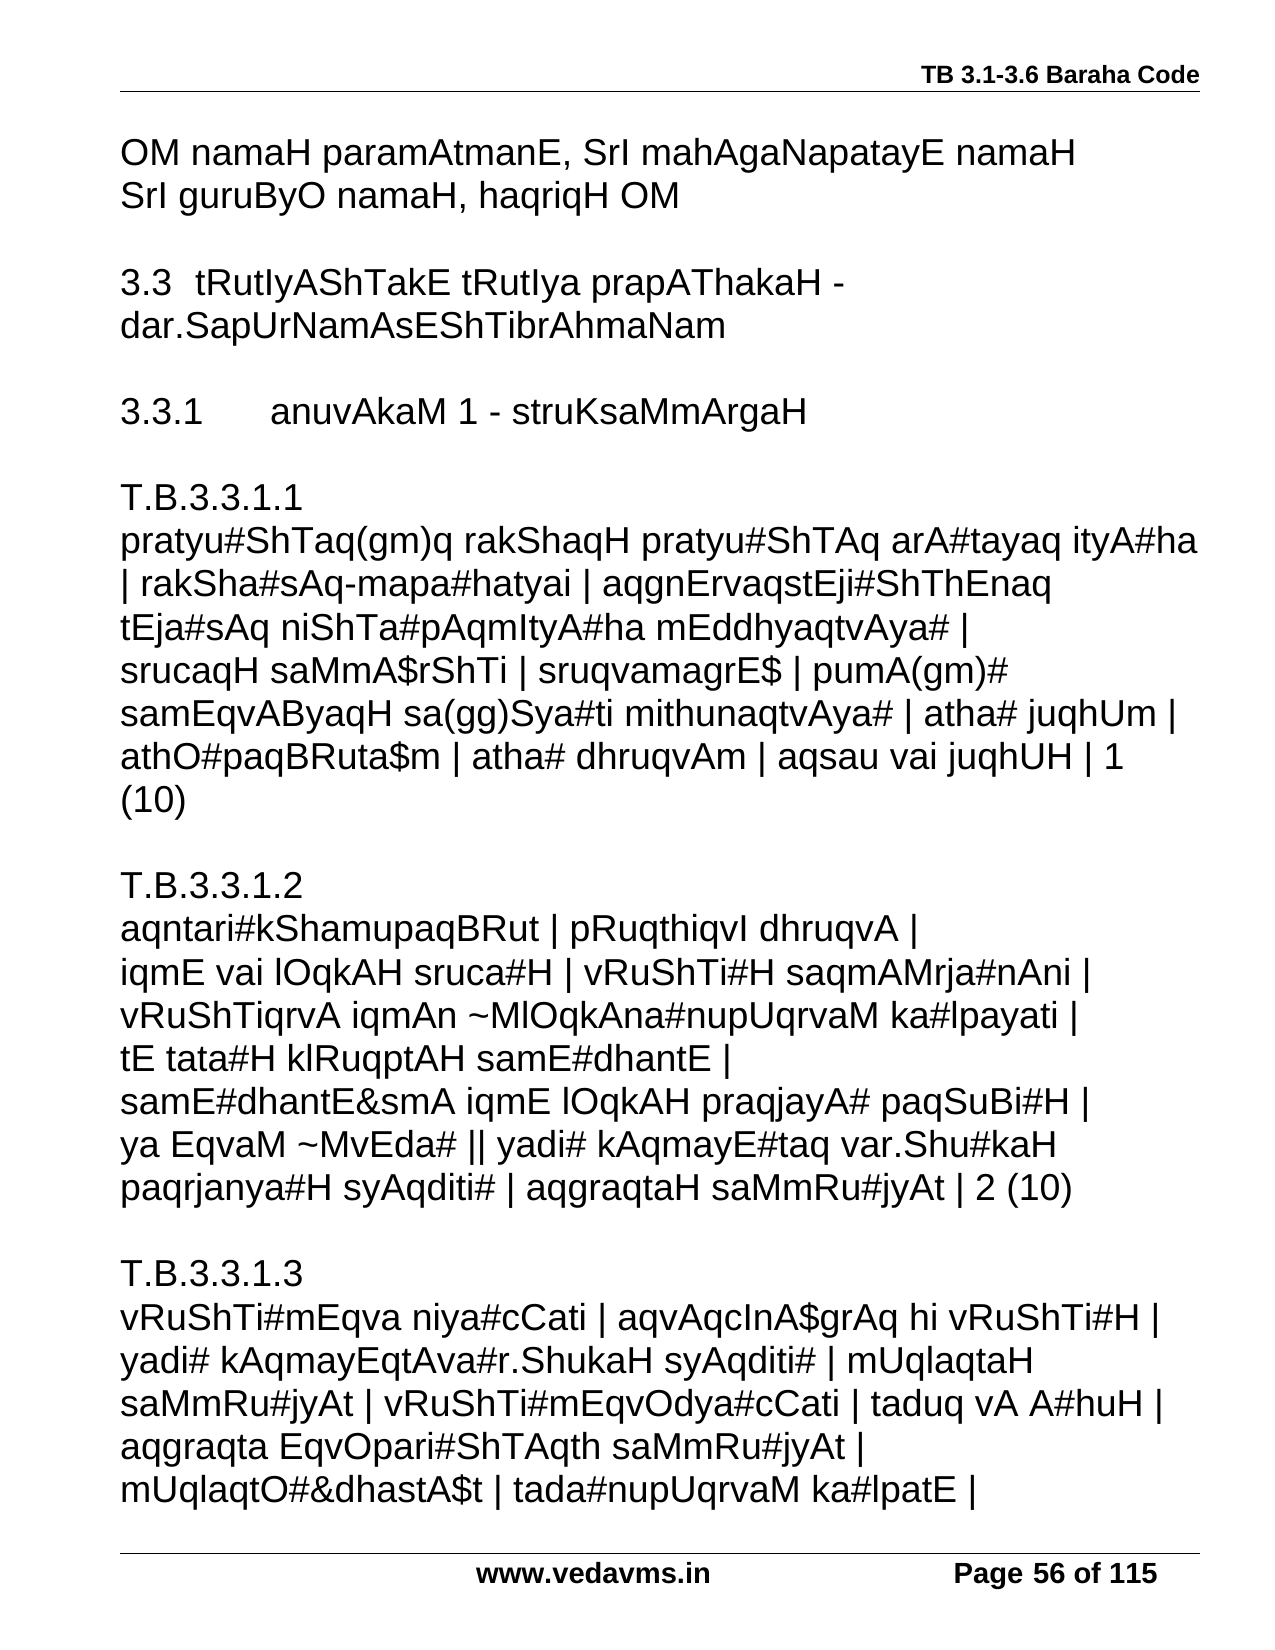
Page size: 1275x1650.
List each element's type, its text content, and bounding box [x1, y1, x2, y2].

text aqntari#kShamupaqBRut | pRuqthiqvI dhruqvA | [120, 907, 1200, 950]
text 3.3 tRutIyAShTakE tRutIya prapAThakaH - dar.SapUrNamAsEShTibrAhmaNam [120, 260, 1200, 346]
text pratyu#ShTaq(gm)q rakShaqH pratyu#ShTAq arA#tayaq ityA#ha | rakSha#sAq-mapa#hatyai | aqgnErvaqstEji#ShThEnaq tEja#sAq niShTa#pAqmItyA#ha mEddhyaqtvAya# | [120, 518, 1200, 648]
text T.B.3.3.1.2 [120, 863, 1200, 907]
text 3.3.1 anuvAkaM 1 - struKsaMmArgaH [120, 389, 1200, 432]
text srucaqH saMmA$rShTi | sruqvamagrE$ | pumA(gm)# samEqvAByaqH sa(gg)Sya#ti mithunaqtvAya# | atha# juqhUm | athO#paqBRuta$m | atha# dhruqvAm | aqsau vai juqhUH | 1 (10) [120, 648, 1200, 820]
text iqmE vai lOqkAH sruca#H | vRuShTi#H saqmAMrja#nAni | vRuShTiqrvA iqmAn ~MlOqkAna#nupUqrvaM ka#lpayati | [120, 950, 1200, 1036]
text T.B.3.3.1.3 [120, 1252, 1200, 1295]
text yadi# kAqmayEqtAva#r.ShukaH syAqditi# | mUqlaqtaH saMmRu#jyAt | vRuShTi#mEqvOdya#cCati | taduq vA A#huH | aqgraqta EqvOpari#ShTAqth saMmRu#jyAt | [120, 1338, 1200, 1467]
text samE#dhantE&smA iqmE lOqkAH praqjayA# paqSuBi#H | [120, 1079, 1200, 1122]
text T.B.3.3.1.1 [120, 475, 1200, 518]
text SrI guruByO namaH, haqriqH OM [120, 173, 1200, 217]
text tE tata#H klRuqptAH samE#dhantE | [120, 1036, 1200, 1079]
text mUqlaqtO#&dhastA$t | tada#nupUqrvaM ka#lpatE | [120, 1467, 1200, 1510]
text OM namaH paramAtmanE, SrI mahAgaNapatayE namaH [120, 130, 1200, 173]
text vRuShTi#mEqva niya#cCati | aqvAqcInA$grAq hi vRuShTi#H | [120, 1295, 1200, 1338]
text ya EqvaM ~MvEda# || yadi# kAqmayE#taq var.Shu#kaH paqrjanya#H syAqditi# | aqgraqtaH saMmRu#jyAt | 2 (10) [120, 1122, 1200, 1208]
